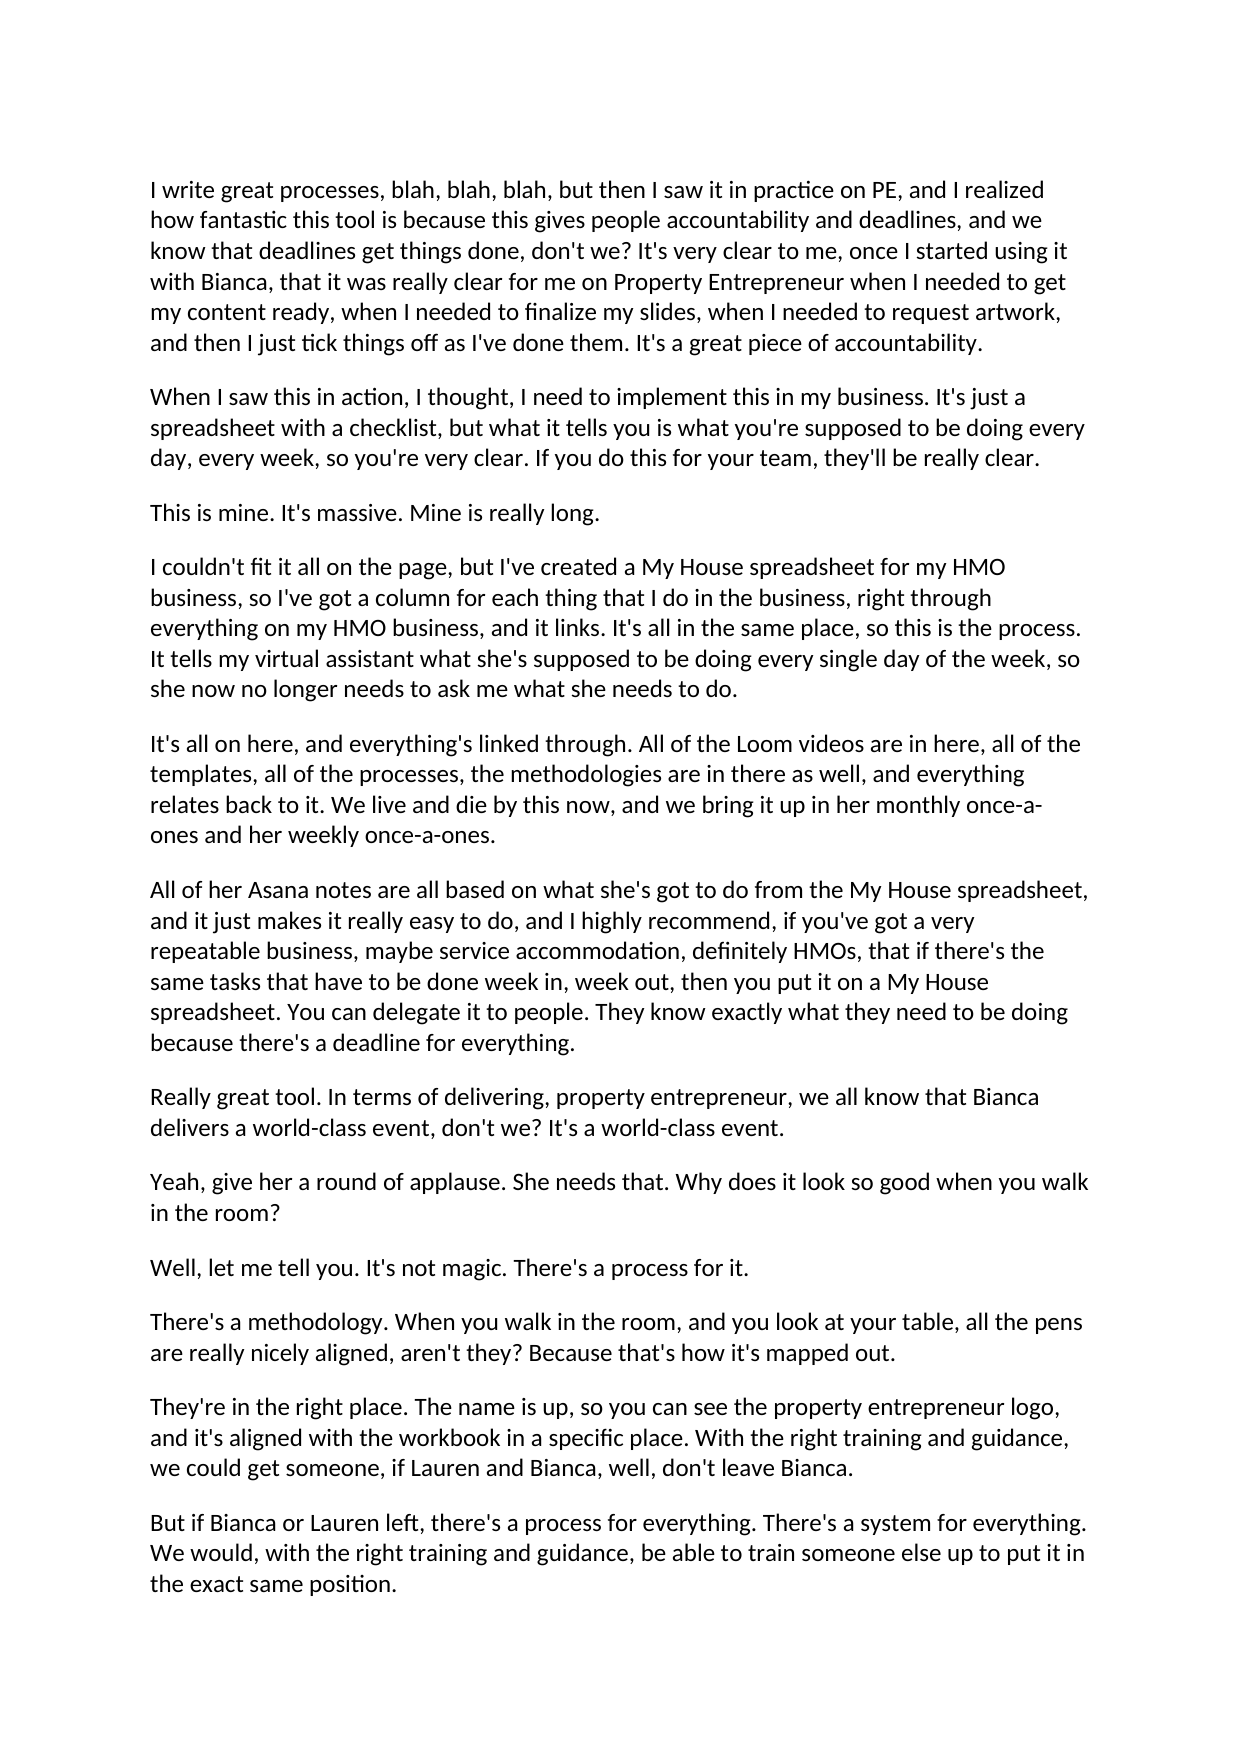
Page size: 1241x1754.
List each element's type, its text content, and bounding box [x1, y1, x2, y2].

text All of her Asana notes are all based on what she's got to do from the My House spreadsheet, and it just makes it really easy to do, and I highly recommend, if you've got a very repeatable business, maybe service accommodation, definitely HMOs, that if there's the same tasks that have to be done week in, week out, then you put it on a My House spreadsheet. You can delegate it to people. They know exactly what they need to be doing because there's a deadline for everything. [150, 874, 1090, 1057]
text It's all on here, and everything's linked through. All of the Loom videos are in here, all of the templates, all of the processes, the methodologies are in there as well, and everything relates back to it. We live and die by this now, and we bring it up in her monthly once-a-ones and her weekly once-a-ones. [150, 728, 1090, 850]
text When I saw this in action, I thought, I need to implement this in my business. It's just a spreadsheet with a checklist, but what it tells you is what you're supposed to be doing every day, every week, so you're very clear. If you do this for your team, they'll be really clear. [150, 381, 1090, 473]
text But if Bianca or Lauren left, there's a process for everything. There's a system for everything. We would, with the right training and guidance, be able to train someone else up to put it in the exact same position. [150, 1507, 1090, 1598]
text This is mine. It's massive. Mine is really long. [150, 497, 1090, 527]
text They're in the right place. The name is up, so you can see the property entrepreneur logo, and it's aligned with the workbook in a specific place. With the right training and guidance, we could get someone, if Lauren and Bianca, well, don't leave Bianca. [150, 1391, 1090, 1483]
text There's a methodology. When you walk in the room, and you look at your table, all the pens are really nicely aligned, aren't they? Because that's how it's mapped out. [150, 1306, 1090, 1367]
text Well, let me tell you. It's not magic. There's a process for it. [150, 1252, 1090, 1282]
text I write great processes, blah, blah, blah, but then I saw it in practice on PE, and I realized how fantastic this tool is because this gives people accountability and deadlines, and we know that deadlines get things done, don't we? It's very clear to me, once I started using it with Bianca, that it was really clear for me on Property Entrepreneur when I needed to get my content ready, when I needed to finalize my slides, when I needed to request artwork, and then I just tick things off as I've done them. It's a great piece of accountability. [150, 174, 1090, 357]
text Yeah, give her a round of applause. She needs that. Why does it look so good when you walk in the room? [150, 1167, 1090, 1228]
text Really great tool. In terms of delivering, property entrepreneur, we all know that Bianca delivers a world-class event, don't we? It's a world-class event. [150, 1081, 1090, 1142]
text I couldn't fit it all on the page, but I've created a My House spreadsheet for my HMO business, so I've got a column for each thing that I do in the business, right through everything on my HMO business, and it links. It's all in the same place, so this is the process. It tells my virtual assistant what she's supposed to be doing every single day of the week, so she now no longer needs to ask me what she needs to do. [150, 551, 1090, 704]
